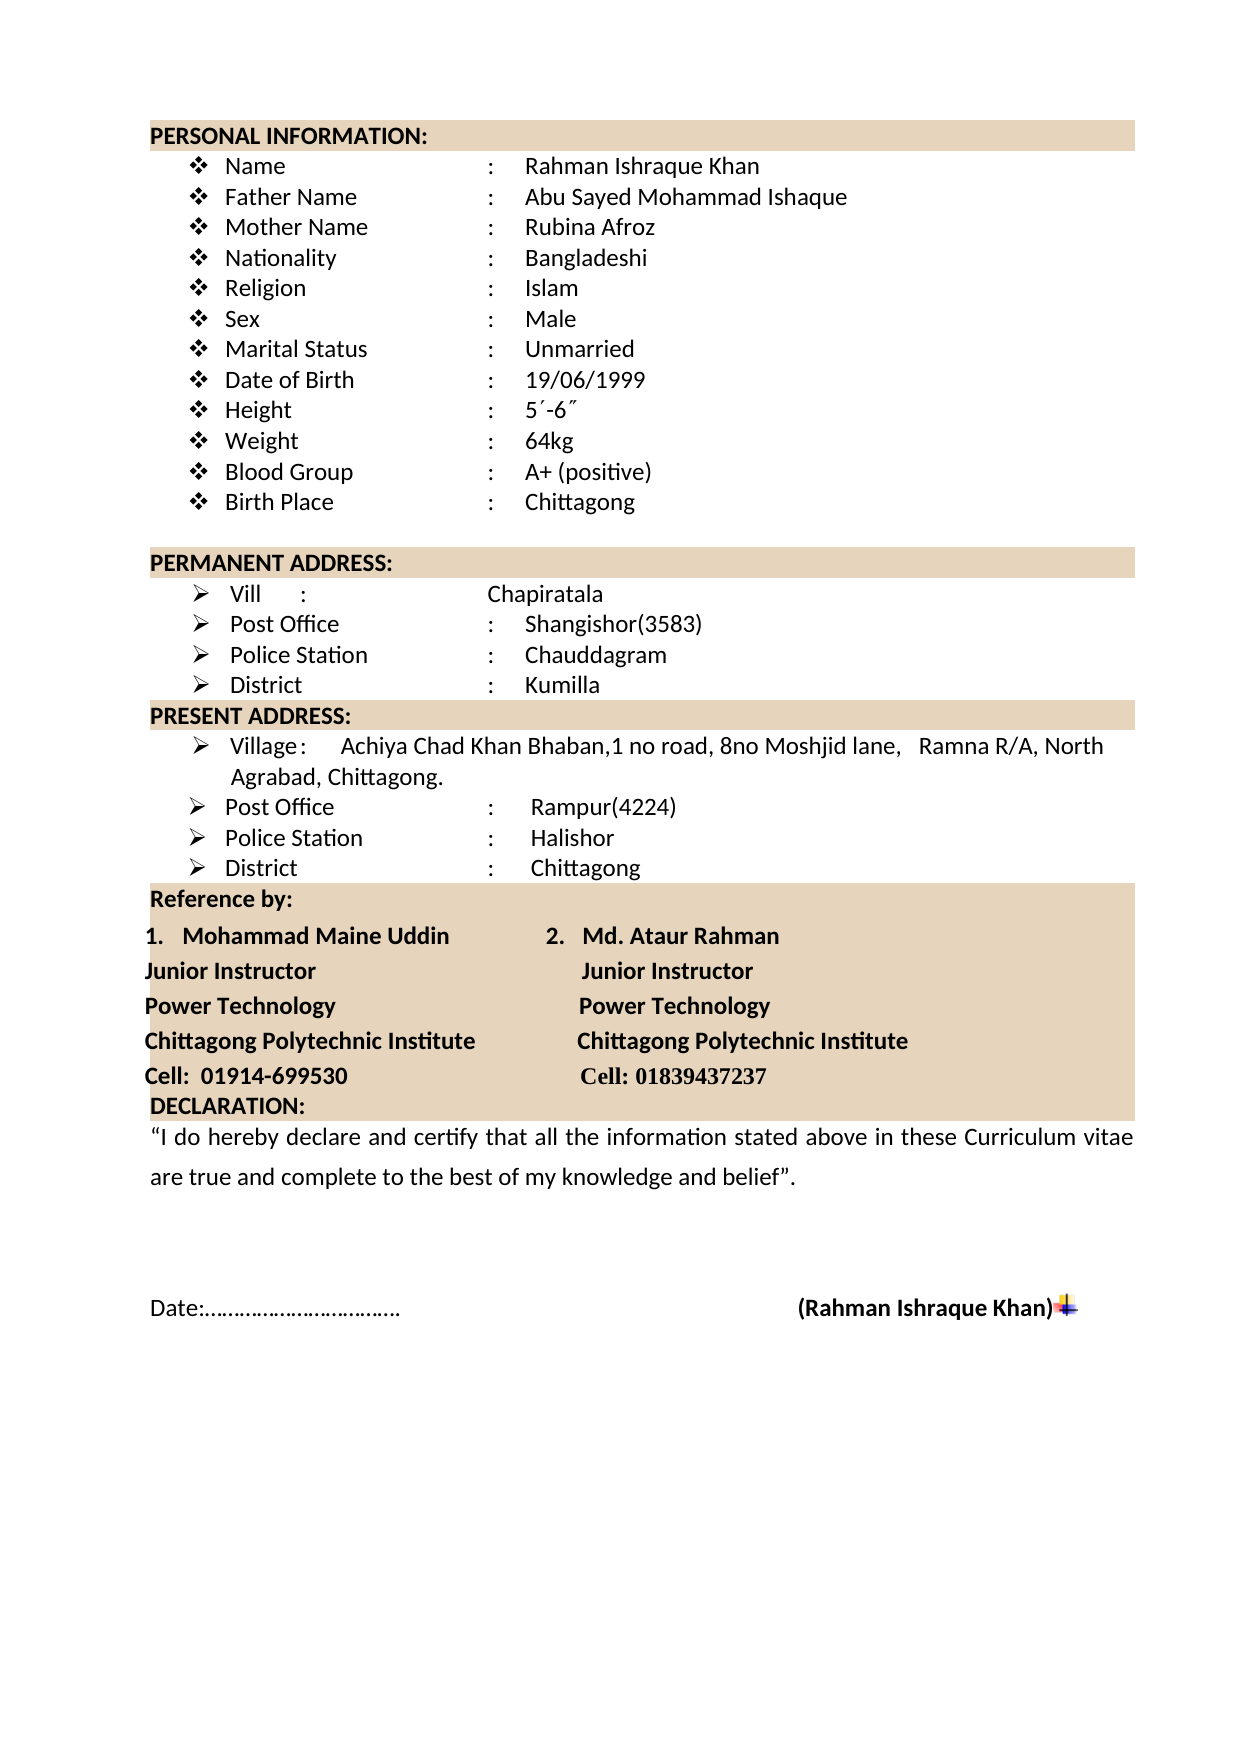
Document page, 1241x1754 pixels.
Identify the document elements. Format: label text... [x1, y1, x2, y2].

list Post Office : Shangishor(3583) [191, 608, 1135, 639]
text DECLARATION: [150, 1091, 1135, 1121]
text Reference by: [150, 883, 1135, 913]
list Sex : Male [187, 303, 1135, 334]
picture [1053, 1292, 1078, 1316]
text PRESENT ADDRESS: [150, 700, 1135, 730]
list Police Station : Halishor [187, 822, 1135, 852]
list Weight : 64kg [187, 425, 1135, 456]
list District : Kumilla [191, 669, 1135, 700]
text Cell: 01914-699530 Cell: 01839437237 [144, 1060, 1148, 1091]
list Father Name : Abu Sayed Mohammad Ishaque [187, 181, 1135, 212]
list Police Station : Chauddagram [191, 639, 1135, 669]
text Chittagong Polytechnic Institute Chittagong Polytechnic Institute [144, 1025, 1148, 1056]
list Mohammad Maine Uddin 2. Md. Ataur Rahman [144, 920, 1148, 951]
list Nationality : Bangladeshi [187, 242, 1135, 273]
text PERSONAL INFORMATION: [150, 120, 1135, 151]
list Mother Name : Rubina Afroz [187, 212, 1135, 242]
text Junior Instructor Junior Instructor [144, 955, 1148, 986]
list Date of Birth : 19/06/1999 [187, 364, 1135, 395]
list District : Chittagong [187, 852, 1135, 883]
list Height : 5-6 [187, 395, 1135, 425]
list Birth Place : Chittagong [187, 486, 1135, 517]
list Village : Achiya Chad Khan Bhaban,1 no road, 8no Moshjid lane, Ramna R/A, North Agrabad, Chittagong. [191, 730, 1135, 791]
list Post Office : Rampur(4224) [187, 791, 1135, 822]
list Name : Rahman Ishraque Khan [187, 151, 1135, 181]
text PERMANENT ADDRESS: [150, 547, 1135, 578]
list Blood Group : A+ (positive) [187, 456, 1135, 486]
text Date:……………………………. (Rahman Ishraque Khan) [150, 1292, 1135, 1322]
text Power Technology Power Technology [144, 990, 1148, 1021]
text “I do hereby declare and certify that all the information stated above in these Curriculum vitae are true and complete to the best of my knowledge and belief”. [150, 1121, 1135, 1191]
list Marital Status : Unmarried [187, 334, 1135, 364]
list Religion : Islam [187, 273, 1135, 303]
list Vill : Chapiratala [191, 578, 1135, 608]
